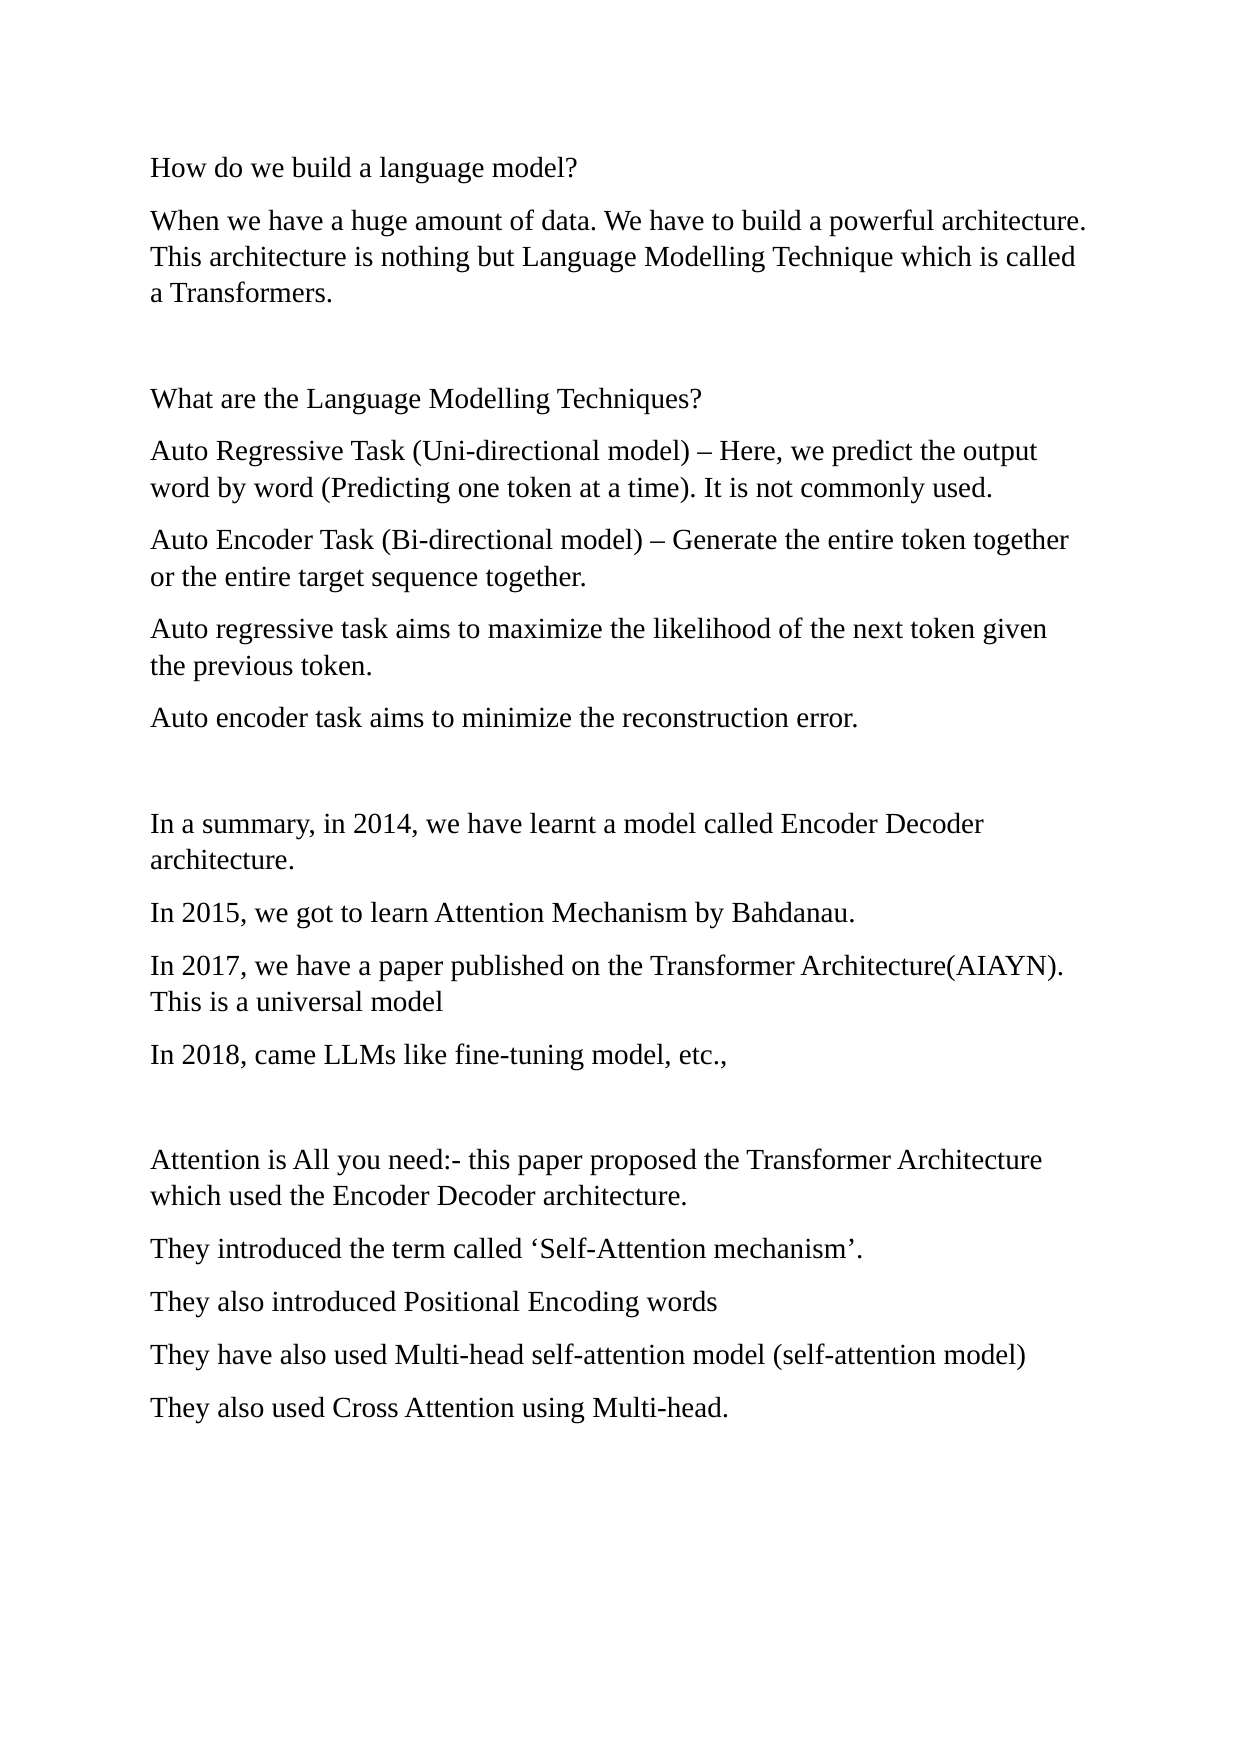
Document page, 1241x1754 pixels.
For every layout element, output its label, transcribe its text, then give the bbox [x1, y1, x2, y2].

text Auto Encoder Task (Bi-directional model) – Generate the entire token together or the entire target sequence together. [150, 522, 1090, 592]
text Auto encoder task aims to minimize the reconstruction error. [150, 700, 1090, 734]
text Auto regressive task aims to maximize the likelihood of the next token given the previous token. [150, 611, 1090, 681]
text How do we build a language model? [150, 150, 1090, 183]
text They also introduced Positional Encoding words [150, 1284, 1090, 1318]
text Auto Regressive Task (Uni-directional model) – Here, we predict the output word by word (Predicting one token at a time). It is not commonly used. [150, 433, 1090, 503]
text In 2015, we got to learn Attention Mechanism by Bahdanau. [150, 895, 1090, 928]
text They have also used Multi-head self-attention model (self-attention model) [150, 1337, 1090, 1371]
text Attention is All you need:- this paper proposed the Transformer Architecture which used the Encoder Decoder architecture. [150, 1142, 1090, 1212]
text In 2017, we have a paper published on the Transformer Architecture(AIAYN). This is a universal model [150, 948, 1090, 1017]
text They introduced the term called ‘Self-Attention mechanism’. [150, 1231, 1090, 1265]
text When we have a huge amount of data. We have to build a powerful architecture. This architecture is nothing but Language Modelling Technique which is called a Transformers. [150, 203, 1090, 309]
text What are the Language Modelling Techniques? [150, 381, 1090, 414]
text In 2018, came LLMs like fine-tuning model, etc., [150, 1037, 1090, 1070]
text They also used Cross Attention using Multi-head. [150, 1390, 1090, 1423]
text In a summary, in 2014, we have learnt a model called Encoder Decoder architecture. [150, 806, 1090, 876]
